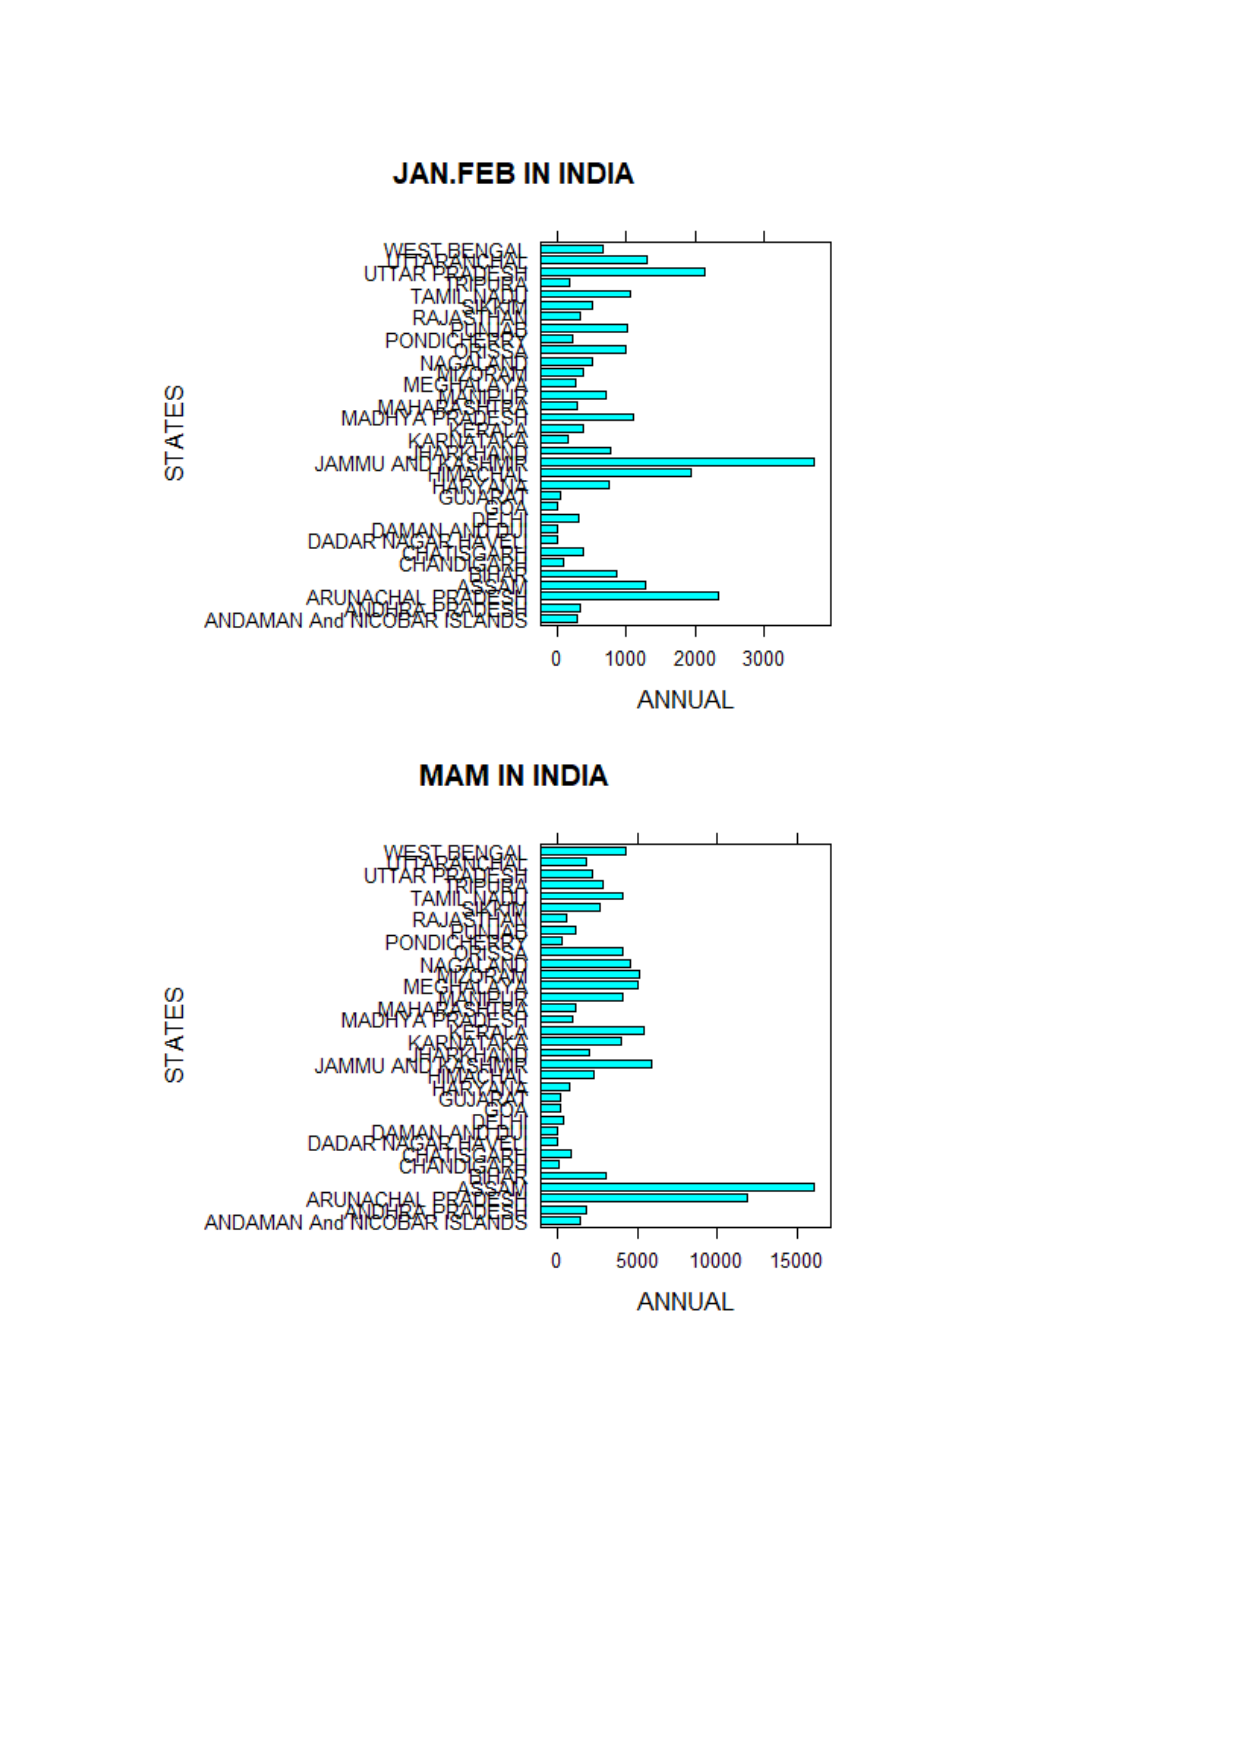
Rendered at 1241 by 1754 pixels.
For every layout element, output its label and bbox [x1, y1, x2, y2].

picture [150, 150, 879, 733]
picture [150, 751, 879, 1335]
